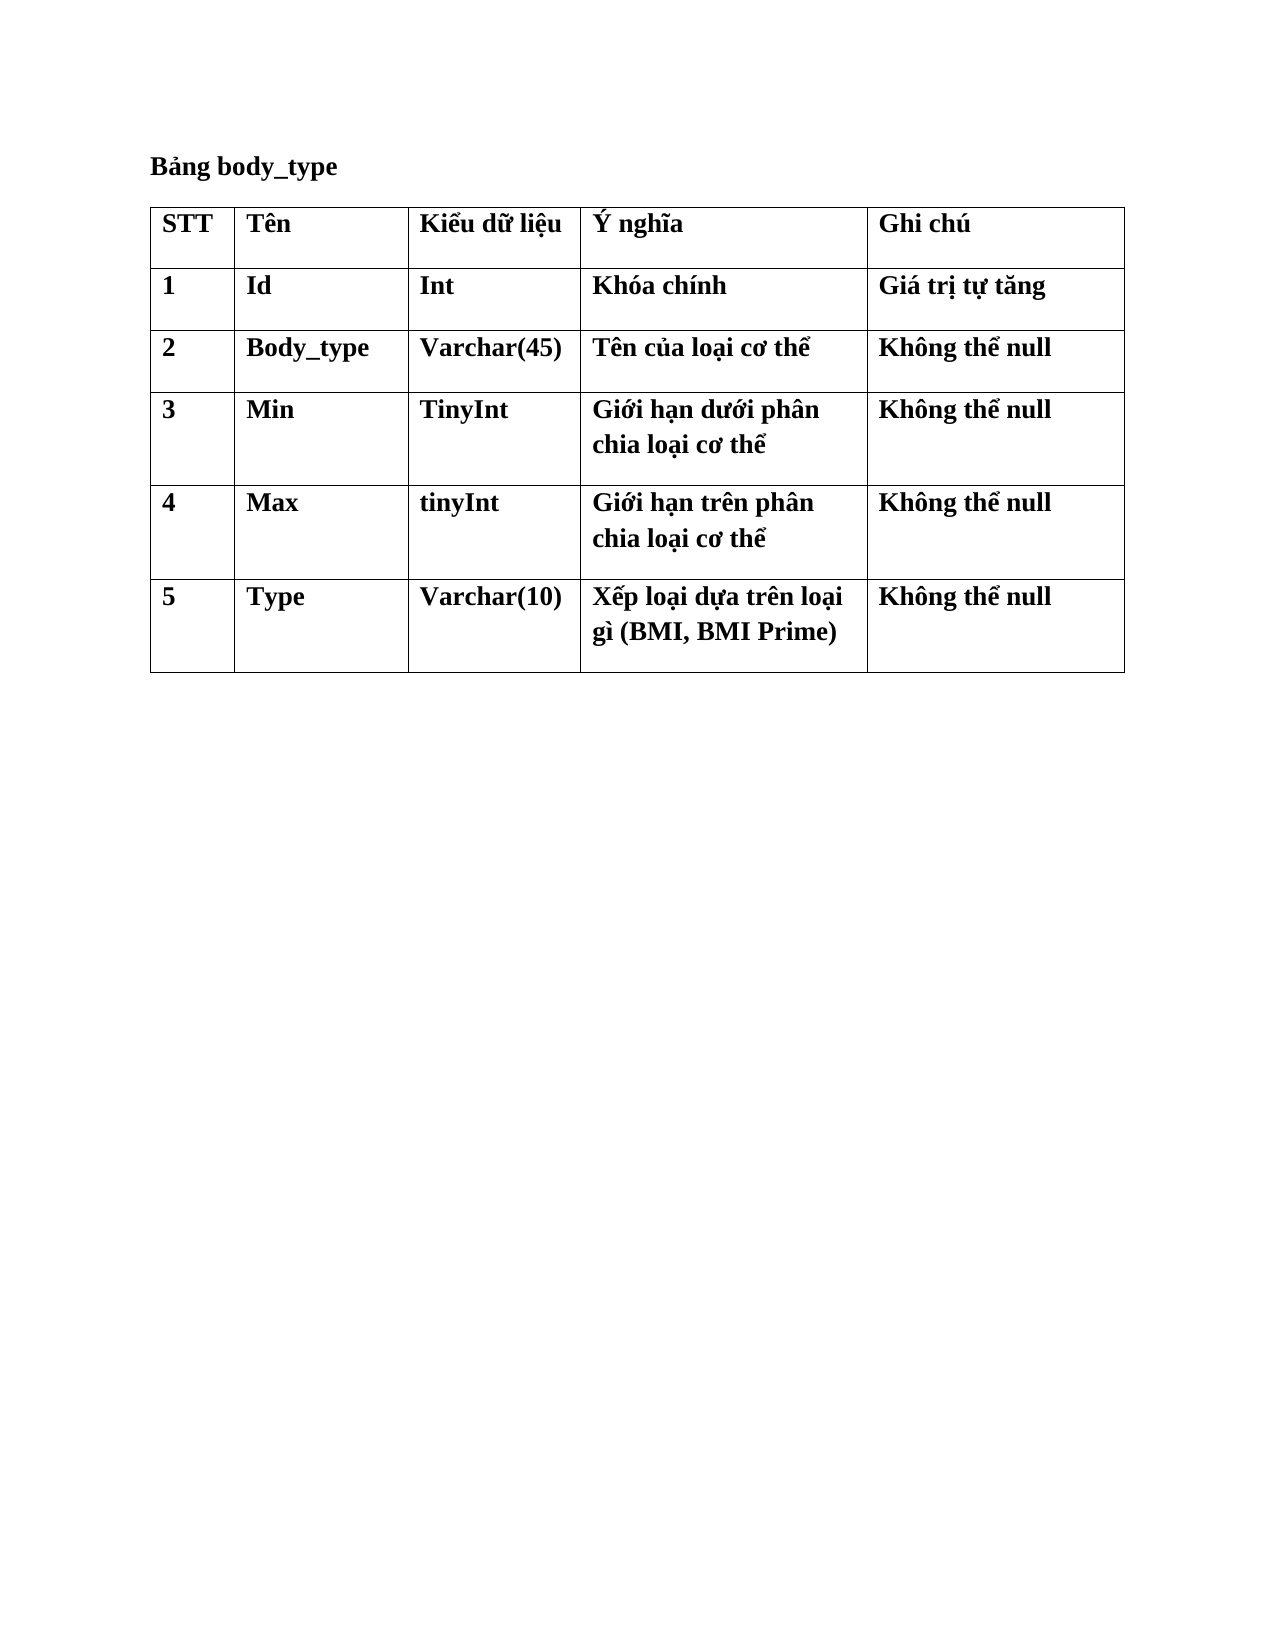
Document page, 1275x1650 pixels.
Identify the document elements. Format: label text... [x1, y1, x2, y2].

table_cell 5 [151, 580, 234, 672]
table_cell Type [235, 580, 408, 672]
table_cell Min [235, 393, 408, 485]
table_cell Tên của loại cơ thể [581, 331, 867, 392]
table_cell Id [235, 269, 408, 330]
table_header Kiểu dữ liệu [409, 208, 580, 268]
table_cell Varchar(45) [409, 331, 580, 392]
table_cell Giá trị tự tăng [868, 269, 1124, 330]
table_cell Giới hạn dưới phân chia loại cơ thể [581, 393, 867, 485]
table_cell 3 [151, 393, 234, 485]
table_cell TinyInt [409, 393, 580, 485]
table_cell Varchar(10) [409, 580, 580, 672]
table_cell tinyInt [409, 486, 580, 578]
table_cell Max [235, 486, 408, 578]
table_cell Không thể null [868, 486, 1124, 578]
table_cell 2 [151, 331, 234, 392]
table_header Ghi chú [868, 208, 1124, 268]
table_cell 4 [151, 486, 234, 578]
table_header Tên [235, 208, 408, 268]
table_cell 1 [151, 269, 234, 330]
text Bảng body_type [150, 150, 1125, 181]
table_cell Không thể null [868, 331, 1124, 392]
table_header Ý nghĩa [581, 208, 867, 268]
table_cell Int [409, 269, 580, 330]
table_header STT [151, 208, 234, 268]
table_cell Xếp loại dựa trên loại gì (BMI, BMI Prime) [581, 580, 867, 672]
table_cell Không thể null [868, 580, 1124, 672]
table_cell Giới hạn trên phân chia loại cơ thể [581, 486, 867, 578]
table_cell Không thể null [868, 393, 1124, 485]
table_cell Khóa chính [581, 269, 867, 330]
table_cell Body_type [235, 331, 408, 392]
